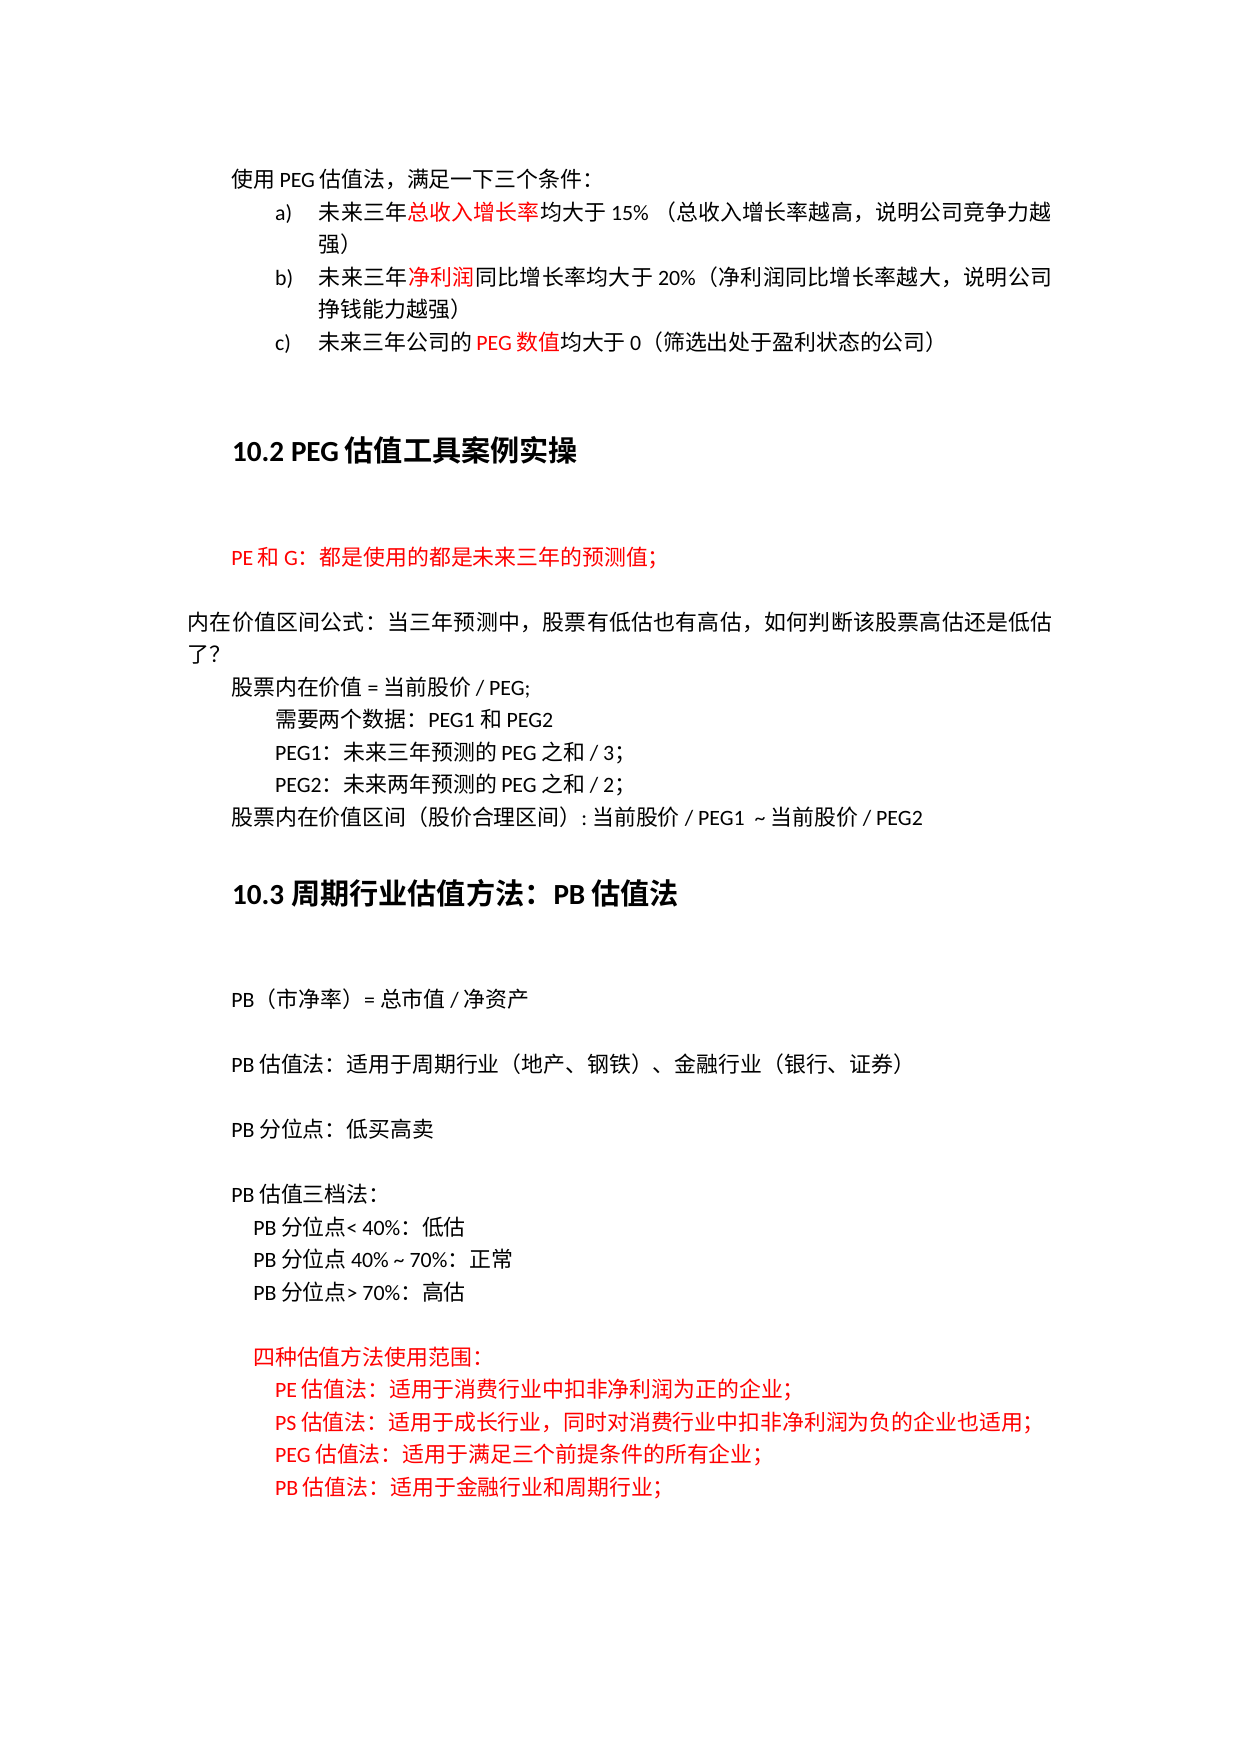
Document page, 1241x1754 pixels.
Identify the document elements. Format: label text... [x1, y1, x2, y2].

text PB分位点> 70%：高估 [253, 1274, 1053, 1307]
text 内在价值区间公式：当三年预测中，股票有低估也有高估，如何判断该股票高估还是低估了？ [187, 604, 1053, 669]
list 未来三年公司的PEG数值均大于0（筛选出处于盈利状态的公司） [275, 324, 1053, 357]
text PB估值法：适用于金融行业和周期行业； [253, 1469, 1053, 1502]
text 使用PEG估值法，满足一下三个条件： [231, 162, 1053, 194]
text PB分位点< 40%：低估 [209, 1209, 1053, 1242]
text PB分位点40% ~ 70%：正常 [253, 1242, 1053, 1274]
text PS估值法：适用于成长行业，同时对消费行业中扣非净利润为负的企业也适用； [253, 1404, 1053, 1437]
list 未来三年总收入增长率均大于15% （总收入增长率越高，说明公司竞争力越强） [275, 194, 1053, 259]
text PB估值法：适用于周期行业（地产、钢铁）、金融行业（银行、证券） [231, 1047, 1053, 1079]
subtitle PEG估值工具案例实操 [232, 417, 1053, 482]
text PB分位点：低买高卖 [231, 1112, 1053, 1144]
text 需要两个数据：PEG1 和 PEG2 [231, 702, 1053, 734]
text PB（市净率）= 总市值 / 净资产 [231, 982, 1053, 1014]
subtitle 周期行业估值方法：PB估值法 [232, 859, 1053, 924]
text 股票内在价值区间（股价合理区间）: 当前股价 / PEG1 ~ 当前股价 / PEG2 [187, 799, 1053, 832]
text PE估值法：适用于消费行业中扣非净利润为正的企业； [253, 1372, 1053, 1404]
text 股票内在价值 = 当前股价 / PEG; [231, 669, 1053, 702]
text PEG1：未来三年预测的PEG之和 / 3； [231, 734, 1053, 767]
text PB估值三档法： [231, 1177, 1053, 1209]
text PEG2：未来两年预测的PEG之和 / 2； [231, 767, 1053, 799]
text 四种估值方法使用范围： [253, 1339, 1053, 1372]
text PE和G：都是使用的都是未来三年的预测值； [187, 539, 1053, 572]
text PEG估值法：适用于满足三个前提条件的所有企业； [253, 1437, 1053, 1469]
list 未来三年净利润同比增长率均大于20%（净利润同比增长率越大，说明公司挣钱能力越强） [275, 259, 1053, 324]
